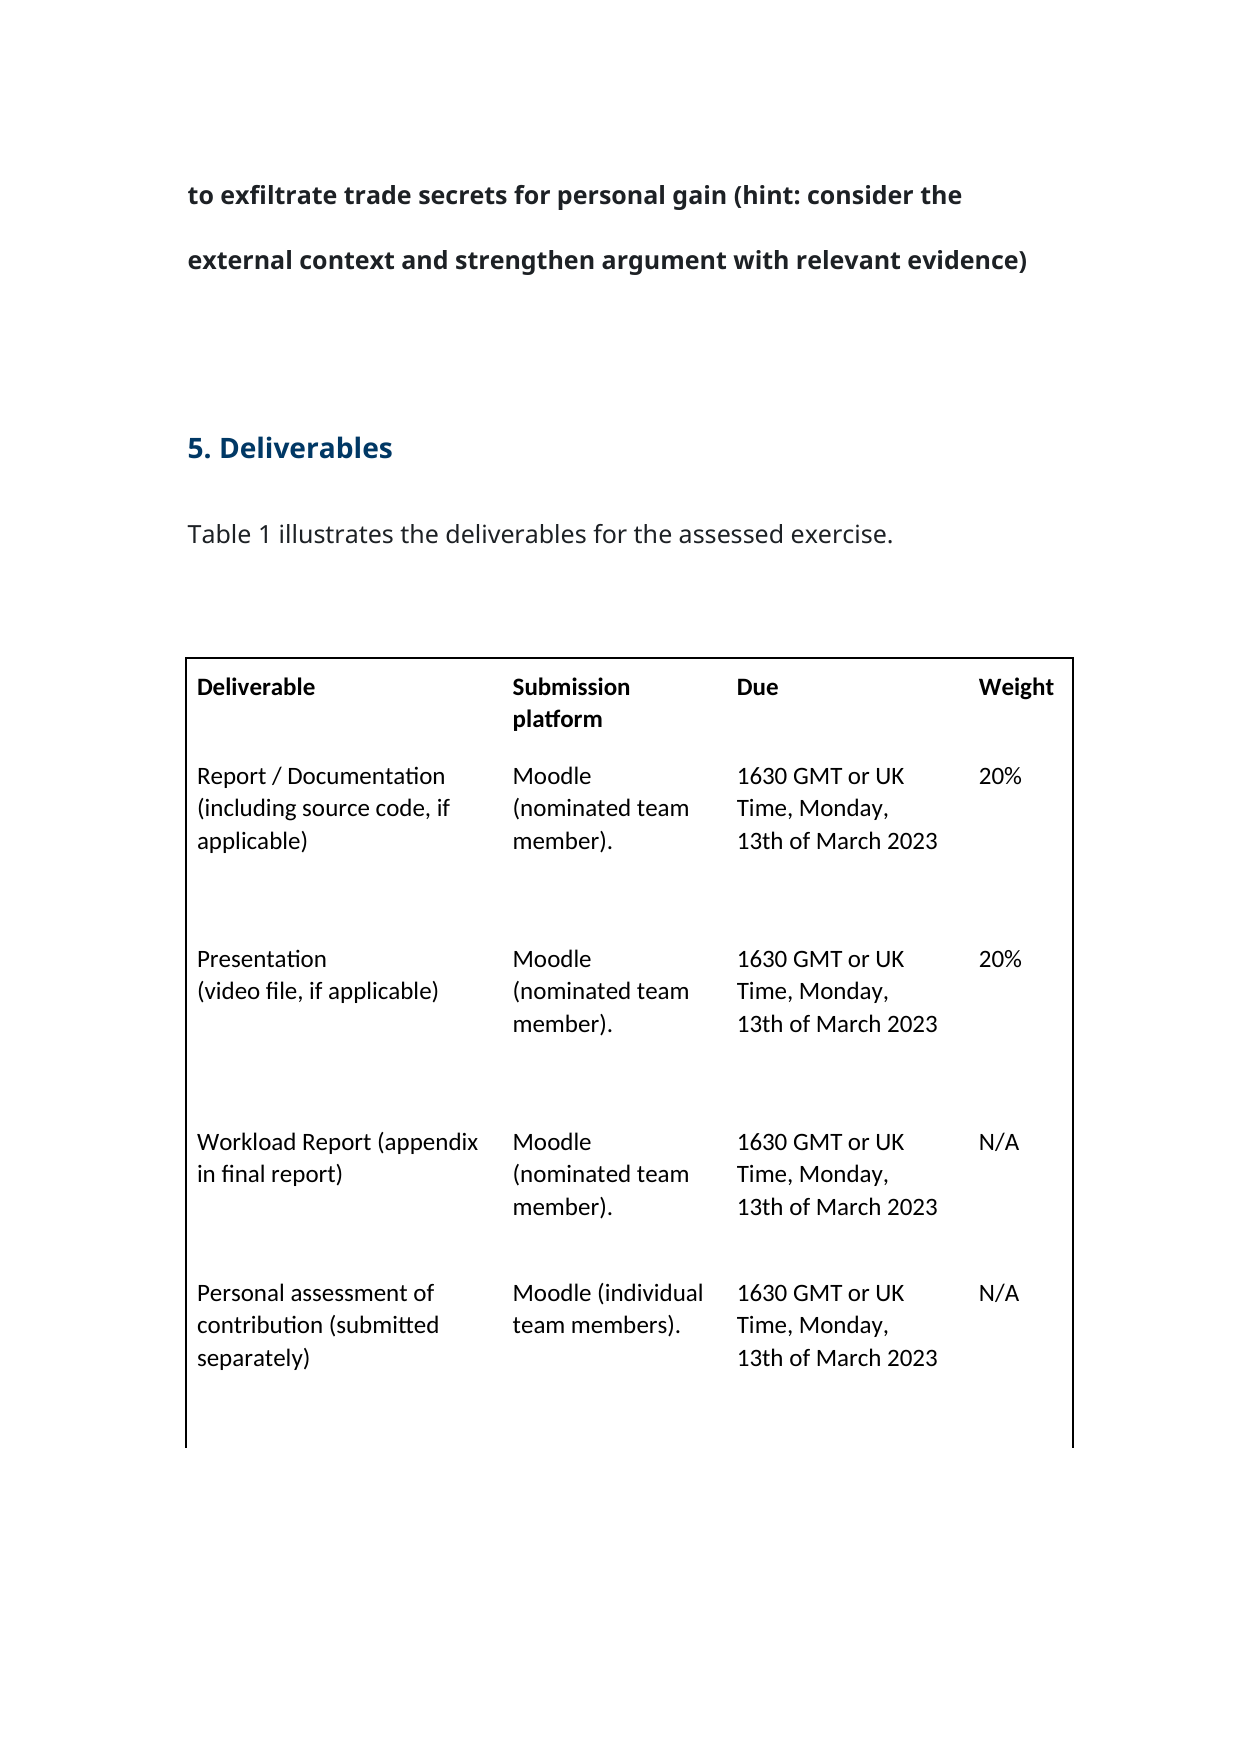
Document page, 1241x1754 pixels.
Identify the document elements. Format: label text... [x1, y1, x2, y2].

table_cell 1630 GMT or UK Time, Monday, 13th of March 2023 [726, 748, 968, 929]
table_cell 1630 GMT or UK Time, Monday, 13th of March 2023 [726, 1114, 968, 1263]
table_cell 20% [968, 931, 1072, 1112]
subtitle 5. Deliverables [187, 415, 1053, 480]
table_cell N/A [968, 1265, 1072, 1446]
table_cell Workload Report (appendix in final report) [187, 1114, 501, 1263]
table_cell Moodle (nominated team member). [501, 931, 726, 1112]
table_cell N/A [968, 1114, 1072, 1263]
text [187, 162, 1053, 292]
table_cell 20% [968, 748, 1072, 929]
table_cell Moodle (nominated team member). [501, 1114, 726, 1263]
table_cell Report / Documentation (including source code, if applicable) [187, 748, 501, 929]
table_cell Personal assessment of contribution (submitted separately) [187, 1265, 501, 1446]
text Table 1 illustrates the deliverables for the assessed exercise. [187, 501, 1053, 566]
table_cell Moodle (nominated team member). [501, 748, 726, 929]
table_header Due [726, 659, 968, 746]
table_cell 1630 GMT or UK Time, Monday, 13th of March 2023 [726, 931, 968, 1112]
table_cell Presentation (video file, if applicable) [187, 931, 501, 1112]
table_header Weight [968, 659, 1072, 746]
table_cell Moodle (individual team members). [501, 1265, 726, 1446]
table_cell 1630 GMT or UK Time, Monday, 13th of March 2023 [726, 1265, 968, 1446]
table_header Submission platform [501, 659, 726, 746]
table_header Deliverable [187, 659, 501, 746]
